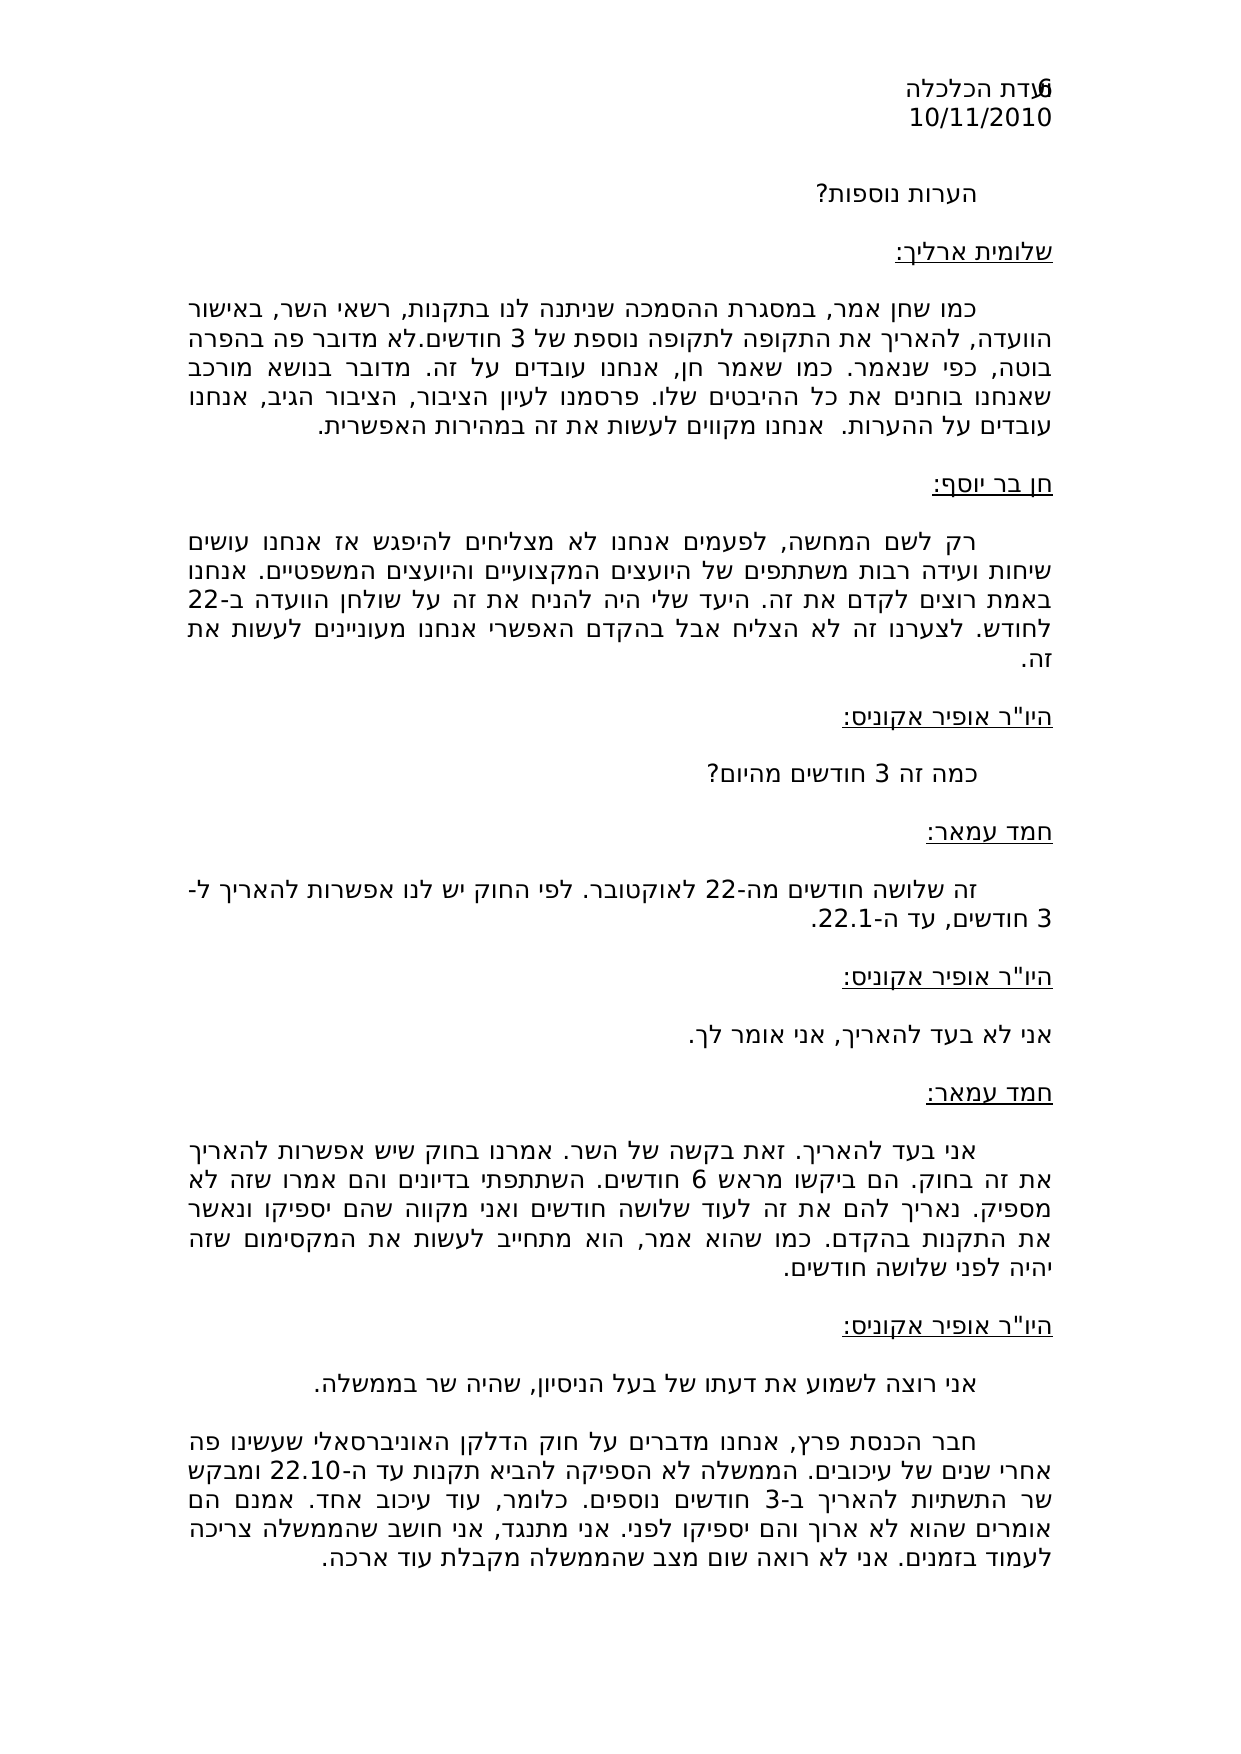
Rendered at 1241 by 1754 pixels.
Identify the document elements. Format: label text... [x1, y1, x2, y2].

text אני לא בעד להאריך, אני אומר לך. [187, 1020, 1053, 1049]
text אני בעד להאריך. זאת בקשה של השר. אמרנו בחוק שיש אפשרות להאריך את זה בחוק. הם ביקשו מראש 6 חודשים. השתתפתי בדיונים והם אמרו שזה לא מספיק. נאריך להם את זה לעוד שלושה חודשים ואני מקווה שהם יספיקו ונאשר את התקנות בהקדם. כמו שהוא אמר, הוא מתחייב לעשות את המקסימום שזה יהיה לפני שלושה חודשים. [187, 1136, 1053, 1282]
text היו"ר אופיר אקוניס: [187, 702, 1053, 731]
text שלומית ארליך: [187, 237, 1053, 266]
text אני רוצה לשמוע את דעתו של בעל הניסיון, שהיה שר בממשלה. [187, 1369, 1053, 1398]
text כמו שחן אמר, במסגרת ההסמכה שניתנה לנו בתקנות, רשאי השר, באישור הוועדה, להאריך את התקופה לתקופה נוספת של 3 חודשים.לא מדובר פה בהפרה בוטה, כפי שנאמר. כמו שאמר חן, אנחנו עובדים על זה. מדובר בנושא מורכב שאנחנו בוחנים את כל ההיבטים שלו. פרסמנו לעיון הציבור, הציבור הגיב, אנחנו עובדים על ההערות. אנחנו מקווים לעשות את זה במהירות האפשרית. [187, 294, 1053, 440]
text זה שלושה חודשים מה-22 לאוקטובר. לפי החוק יש לנו אפשרות להאריך ל-3 חודשים, עד ה-22.1. [187, 875, 1053, 934]
text חבר הכנסת פרץ, אנחנו מדברים על חוק הדלקן האוניברסאלי שעשינו פה אחרי שנים של עיכובים. הממשלה לא הספיקה להביא תקנות עד ה-22.10 ומבקש שר התשתיות להאריך ב-3 חודשים נוספים. כלומר, עוד עיכוב אחד. אמנם הם אומרים שהוא לא ארוך והם יספיקו לפני. אני מתנגד, אני חושב שהממשלה צריכה לעמוד בזמנים. אני לא רואה שום מצב שהממשלה מקבלת עוד ארכה. [187, 1427, 1053, 1572]
text חן בר יוסף: [187, 469, 1053, 498]
text הערות נוספות? [187, 179, 1053, 208]
text חמד עמאר: [187, 1078, 1053, 1107]
text היו"ר אופיר אקוניס: [187, 962, 1053, 992]
text היו"ר אופיר אקוניס: [187, 1311, 1053, 1340]
text רק לשם המחשה, לפעמים אנחנו לא מצליחים להיפגש אז אנחנו עושים שיחות ועידה רבות משתתפים של היועצים המקצועיים והיועצים המשפטיים. אנחנו באמת רוצים לקדם את זה. היעד שלי היה להניח את זה על שולחן הוועדה ב-22 לחודש. לצערנו זה לא הצליח אבל בהקדם האפשרי אנחנו מעוניינים לעשות את זה. [187, 527, 1053, 673]
text כמה זה 3 חודשים מהיום? [187, 759, 1053, 789]
text חמד עמאר: [187, 817, 1053, 847]
